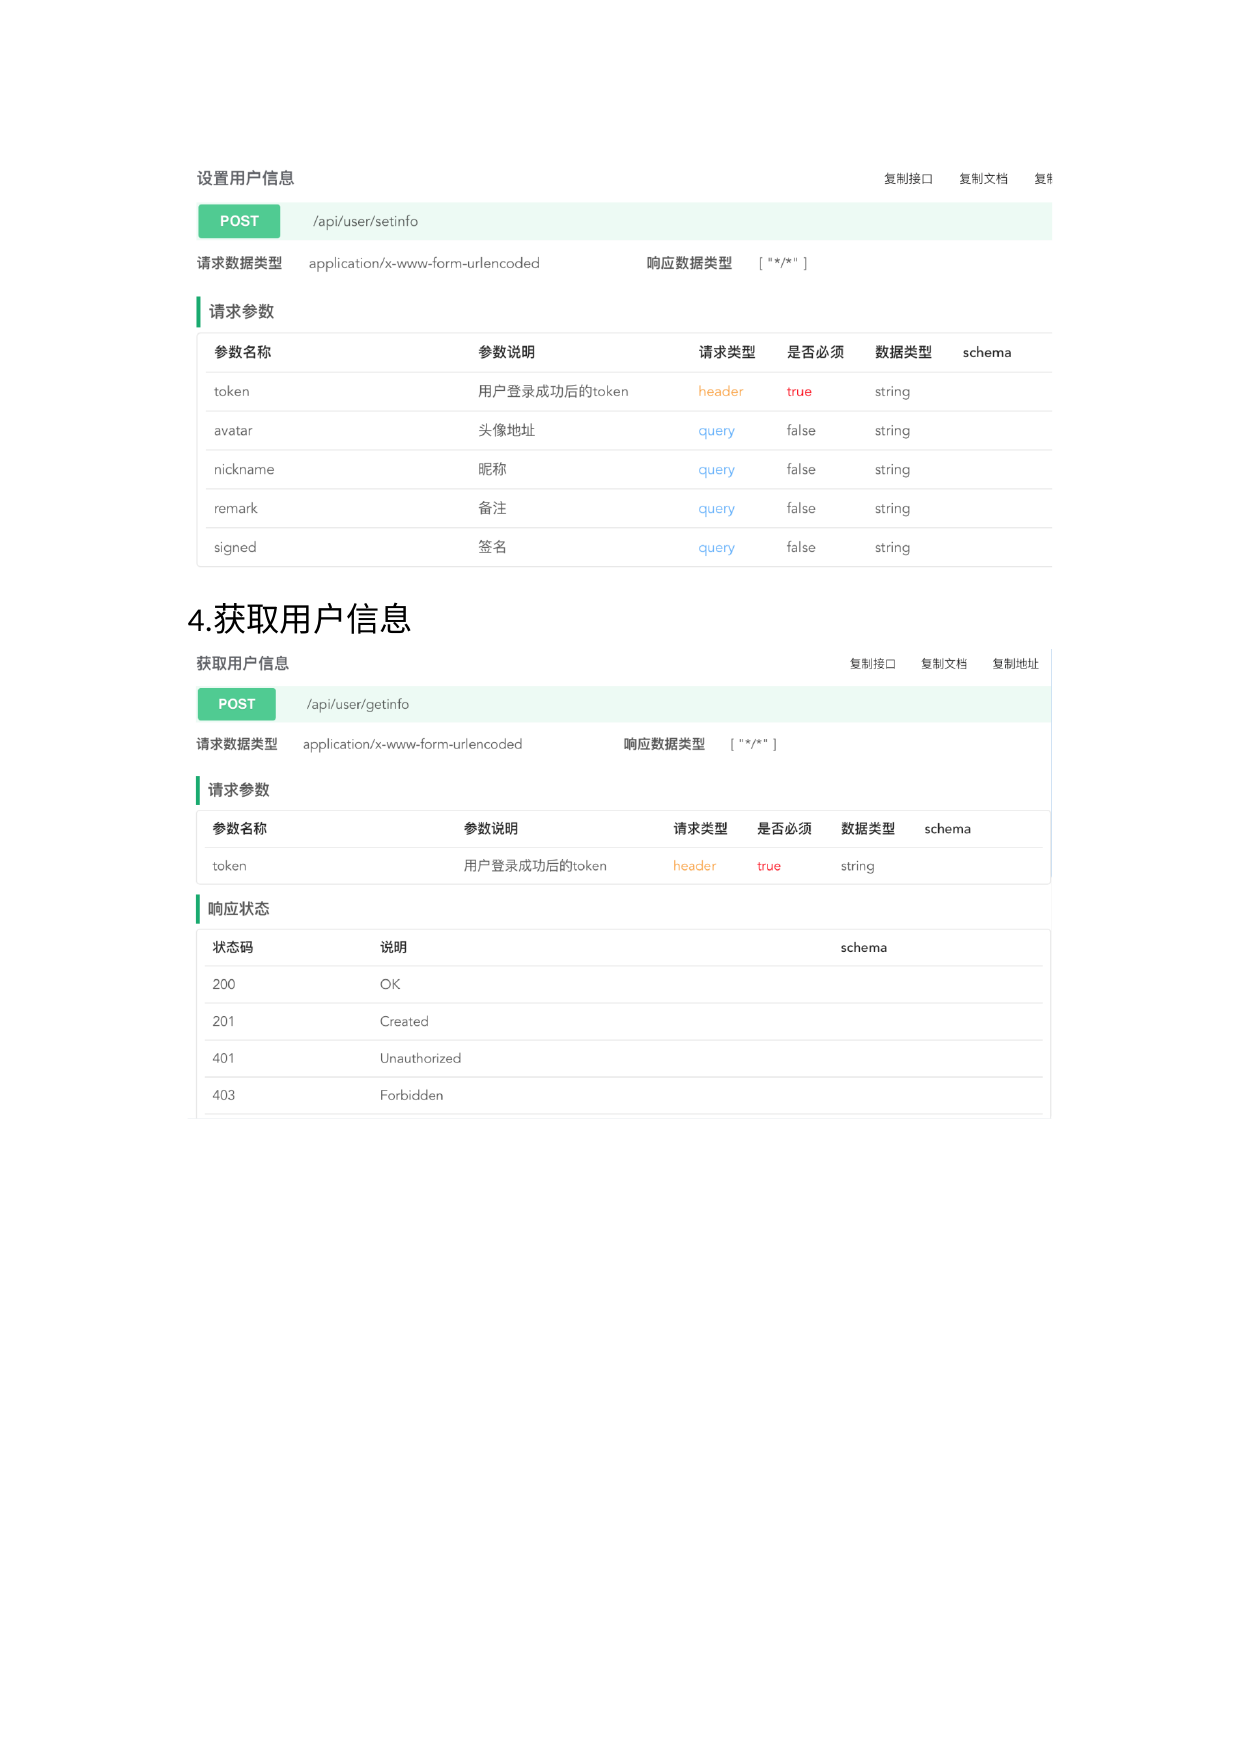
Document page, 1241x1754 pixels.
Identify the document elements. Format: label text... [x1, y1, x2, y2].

list 获取用户信息 [187, 584, 1053, 649]
picture [187, 162, 1053, 570]
picture [187, 649, 1052, 1119]
